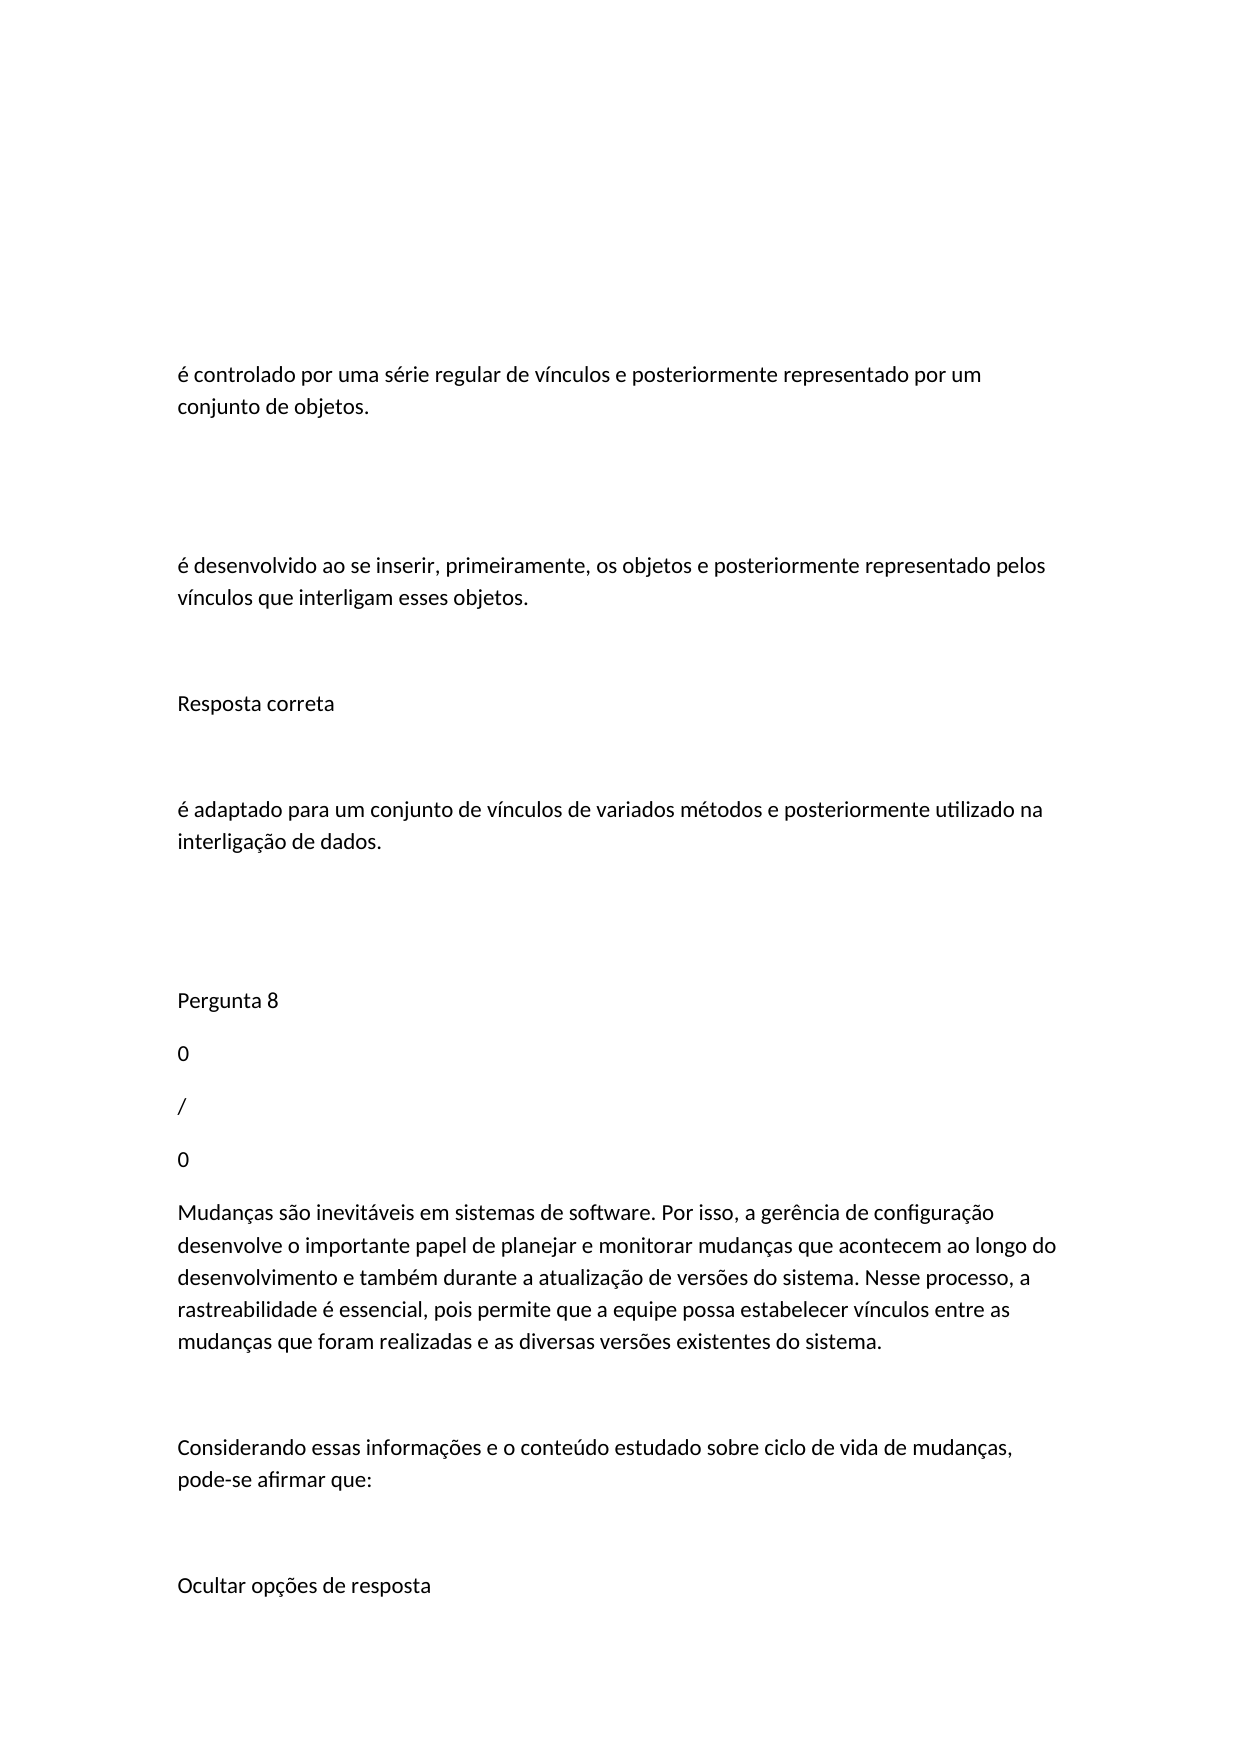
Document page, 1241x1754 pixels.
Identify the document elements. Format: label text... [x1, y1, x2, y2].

text é desenvolvido ao se inserir, primeiramente, os objetos e posteriormente representado pelos vínculos que interligam esses objetos. [177, 551, 1063, 611]
text Resposta correta [177, 689, 1063, 717]
text Ocultar opções de resposta [177, 1572, 1063, 1599]
text é adaptado para um conjunto de vínculos de variados métodos e posteriormente utilizado na interligação de dados. [177, 795, 1063, 855]
text Considerando essas informações e o conteúdo estudado sobre ciclo de vida de mudanças, pode-se afirmar que: [177, 1433, 1063, 1493]
text 0 [177, 1039, 1063, 1067]
text Pergunta 8 [177, 986, 1063, 1014]
text 0 [177, 1146, 1063, 1173]
text / [177, 1092, 1063, 1121]
text Mudanças são inevitáveis em sistemas de software. Por isso, a gerência de configuração desenvolve o importante papel de planejar e monitorar mudanças que acontecem ao longo do desenvolvimento e também durante a atualização de versões do sistema. Nesse processo, a rastreabilidade é essencial, pois permite que a equipe possa estabelecer vínculos entre as mudanças que foram realizadas e as diversas versões existentes do sistema. [177, 1198, 1063, 1355]
text é controlado por uma série regular de vínculos e posteriormente representado por um conjunto de objetos. [177, 360, 1063, 420]
